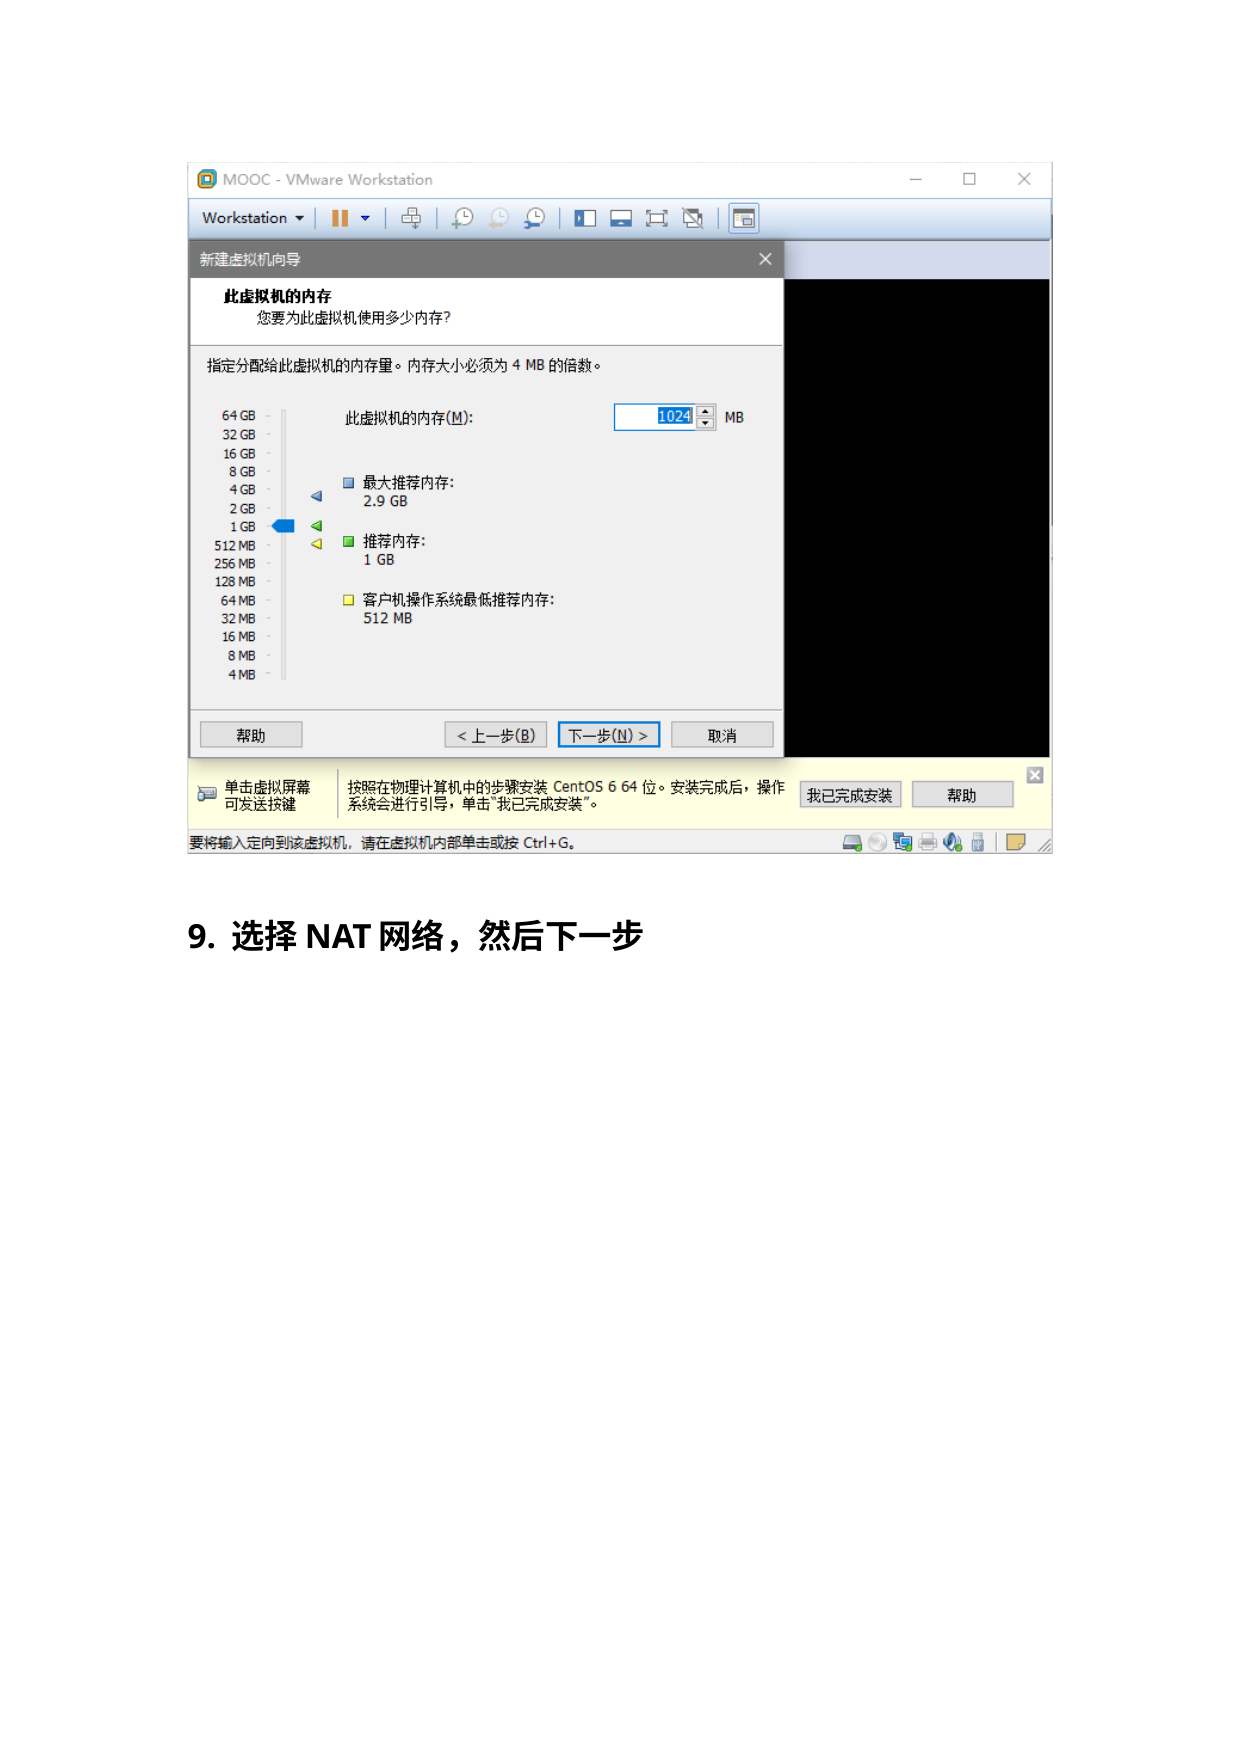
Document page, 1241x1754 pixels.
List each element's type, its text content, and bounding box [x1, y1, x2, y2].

subtitle 选择NAT网络，然后下一步 [187, 902, 1053, 967]
picture [187, 162, 1053, 854]
